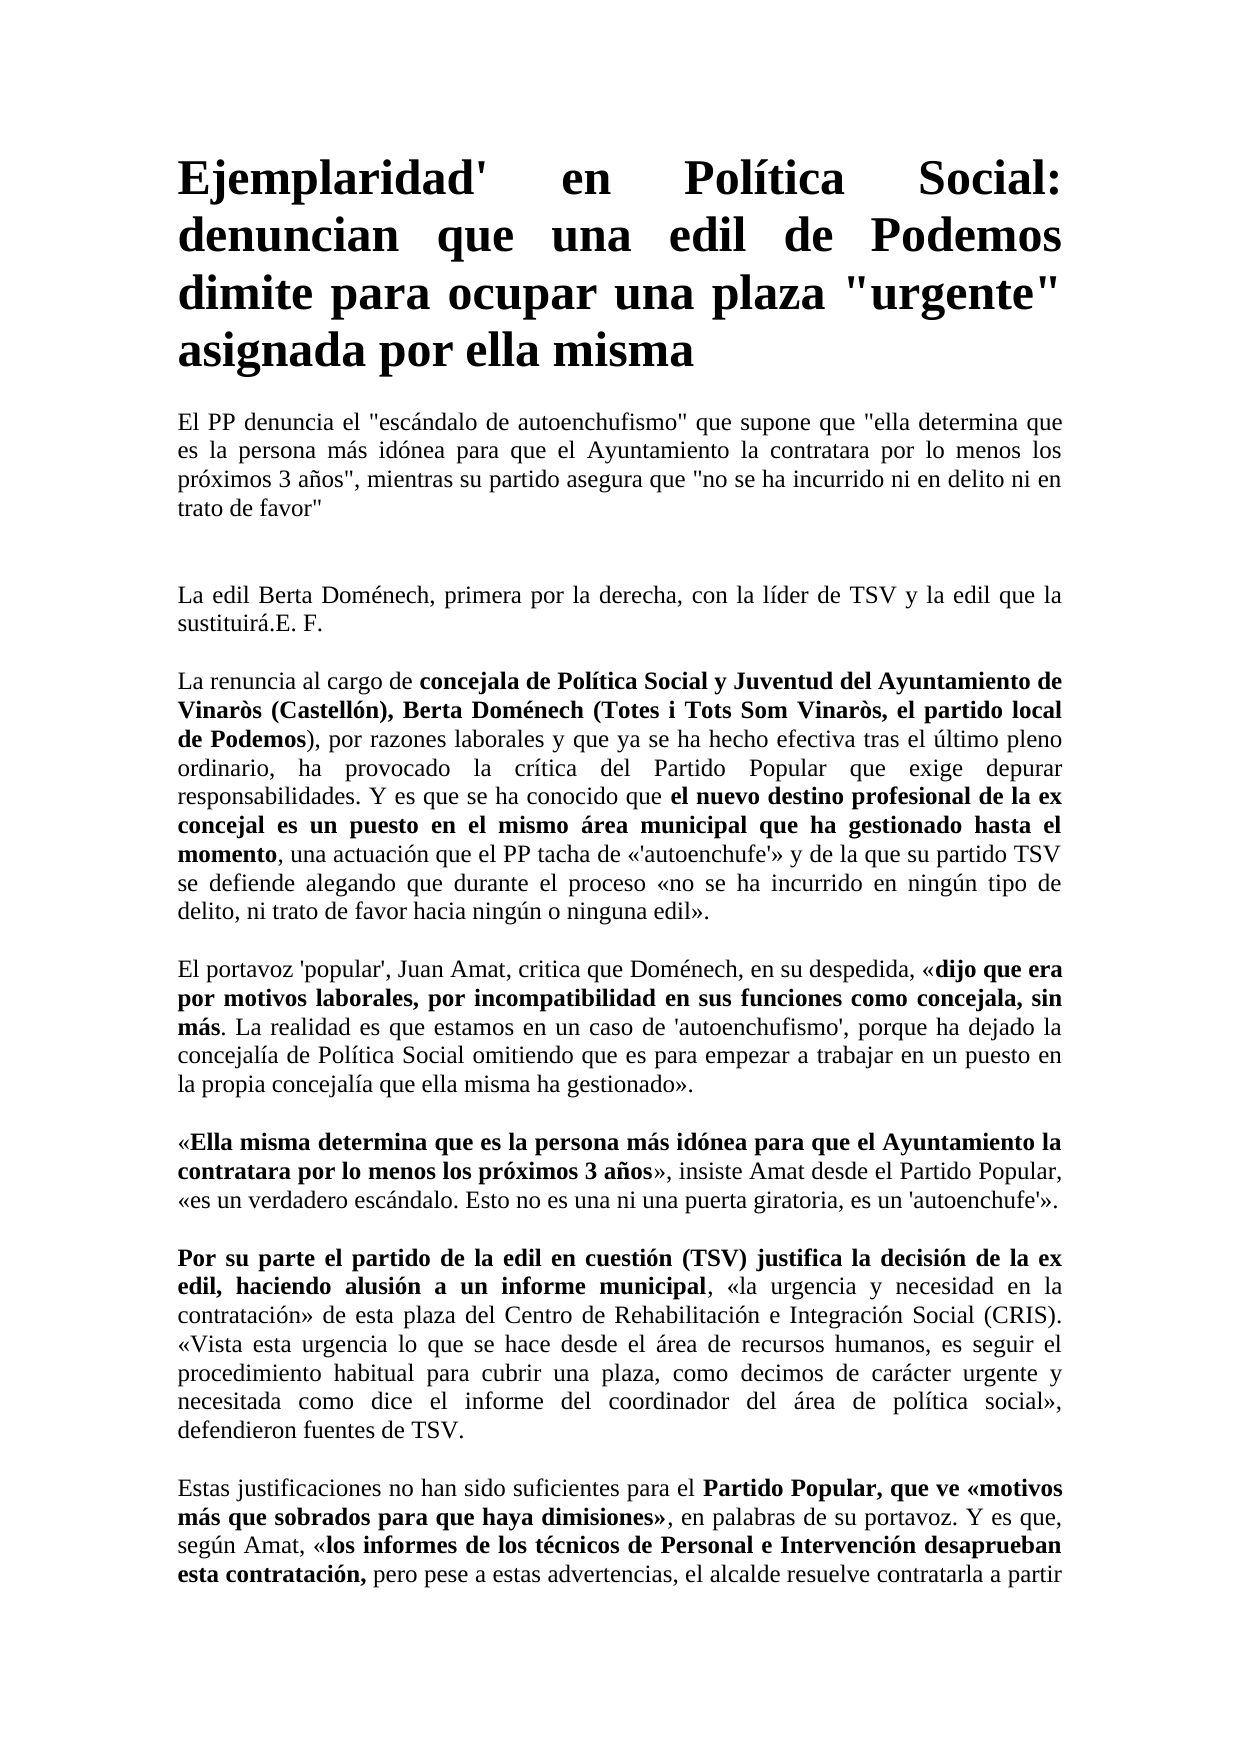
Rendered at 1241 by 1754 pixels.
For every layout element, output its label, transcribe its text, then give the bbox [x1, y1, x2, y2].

text El portavoz 'popular', Juan Amat, critica que Doménech, en su despedida, «dijo que era por motivos laborales, por incompatibilidad en sus funciones como concejala, sin más. La realidad es que estamos en un caso de 'autoenchufismo', porque ha dejado la concejalía de Política Social omitiendo que es para empezar a trabajar en un puesto en la propia concejalía que ella misma ha gestionado». [177, 954, 1063, 1098]
text Por su parte el partido de la edil en cuestión (TSV) justifica la decisión de la ex edil, haciendo alusión a un informe municipal, «la urgencia y necesidad en la contratación» de esta plaza del Centro de Rehabilitación e Integración Social (CRIS). «Vista esta urgencia lo que se hace desde el área de recursos humanos, es seguir el procedimiento habitual para cubrir una plaza, como decimos de carácter urgente y necesitada como dice el informe del coordinador del área de política social», defendieron fuentes de TSV. [177, 1243, 1063, 1444]
text El PP denuncia el "escándalo de autoenchufismo" que supone que "ella determina que es la persona más idónea para que el Ayuntamiento la contratara por lo menos los próximos 3 años", mientras su partido asegura que "no se ha incurrido ni en delito ni en trato de favor" [177, 407, 1063, 522]
text Ejemplaridad' en Política Social: denuncian que una edil de Podemos dimite para ocupar una plaza "urgente" asignada por ella misma [177, 148, 1063, 378]
text La edil Berta Doménech, primera por la derecha, con la líder de TSV y la edil que la sustituirá.E. F. [177, 580, 1063, 637]
text «Ella misma determina que es la persona más idónea para que el Ayuntamiento la contratara por lo menos los próximos 3 años», insiste Amat desde el Partido Popular, «es un verdadero escándalo. Esto no es una ni una puerta giratoria, es un 'autoenchufe'». [177, 1127, 1063, 1213]
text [177, 1473, 1063, 1588]
text La renuncia al cargo de concejala de Política Social y Juventud del Ayuntamiento de Vinaròs (Castellón), Berta Doménech (Totes i Tots Som Vinaròs, el partido local de Podemos), por razones laborales y que ya se ha hecho efectiva tras el último pleno ordinario, ha provocado la crítica del Partido Popular que exige depurar responsabilidades. Y es que se ha conocido que el nuevo destino profesional de la ex concejal es un puesto en el mismo área municipal que ha gestionado hasta el momento, una actuación que el PP tacha de «'autoenchufe'» y de la que su partido TSV se defiende alegando que durante el proceso «no se ha incurrido en ningún tipo de delito, ni trato de favor hacia ningún o ninguna edil». [177, 666, 1063, 925]
